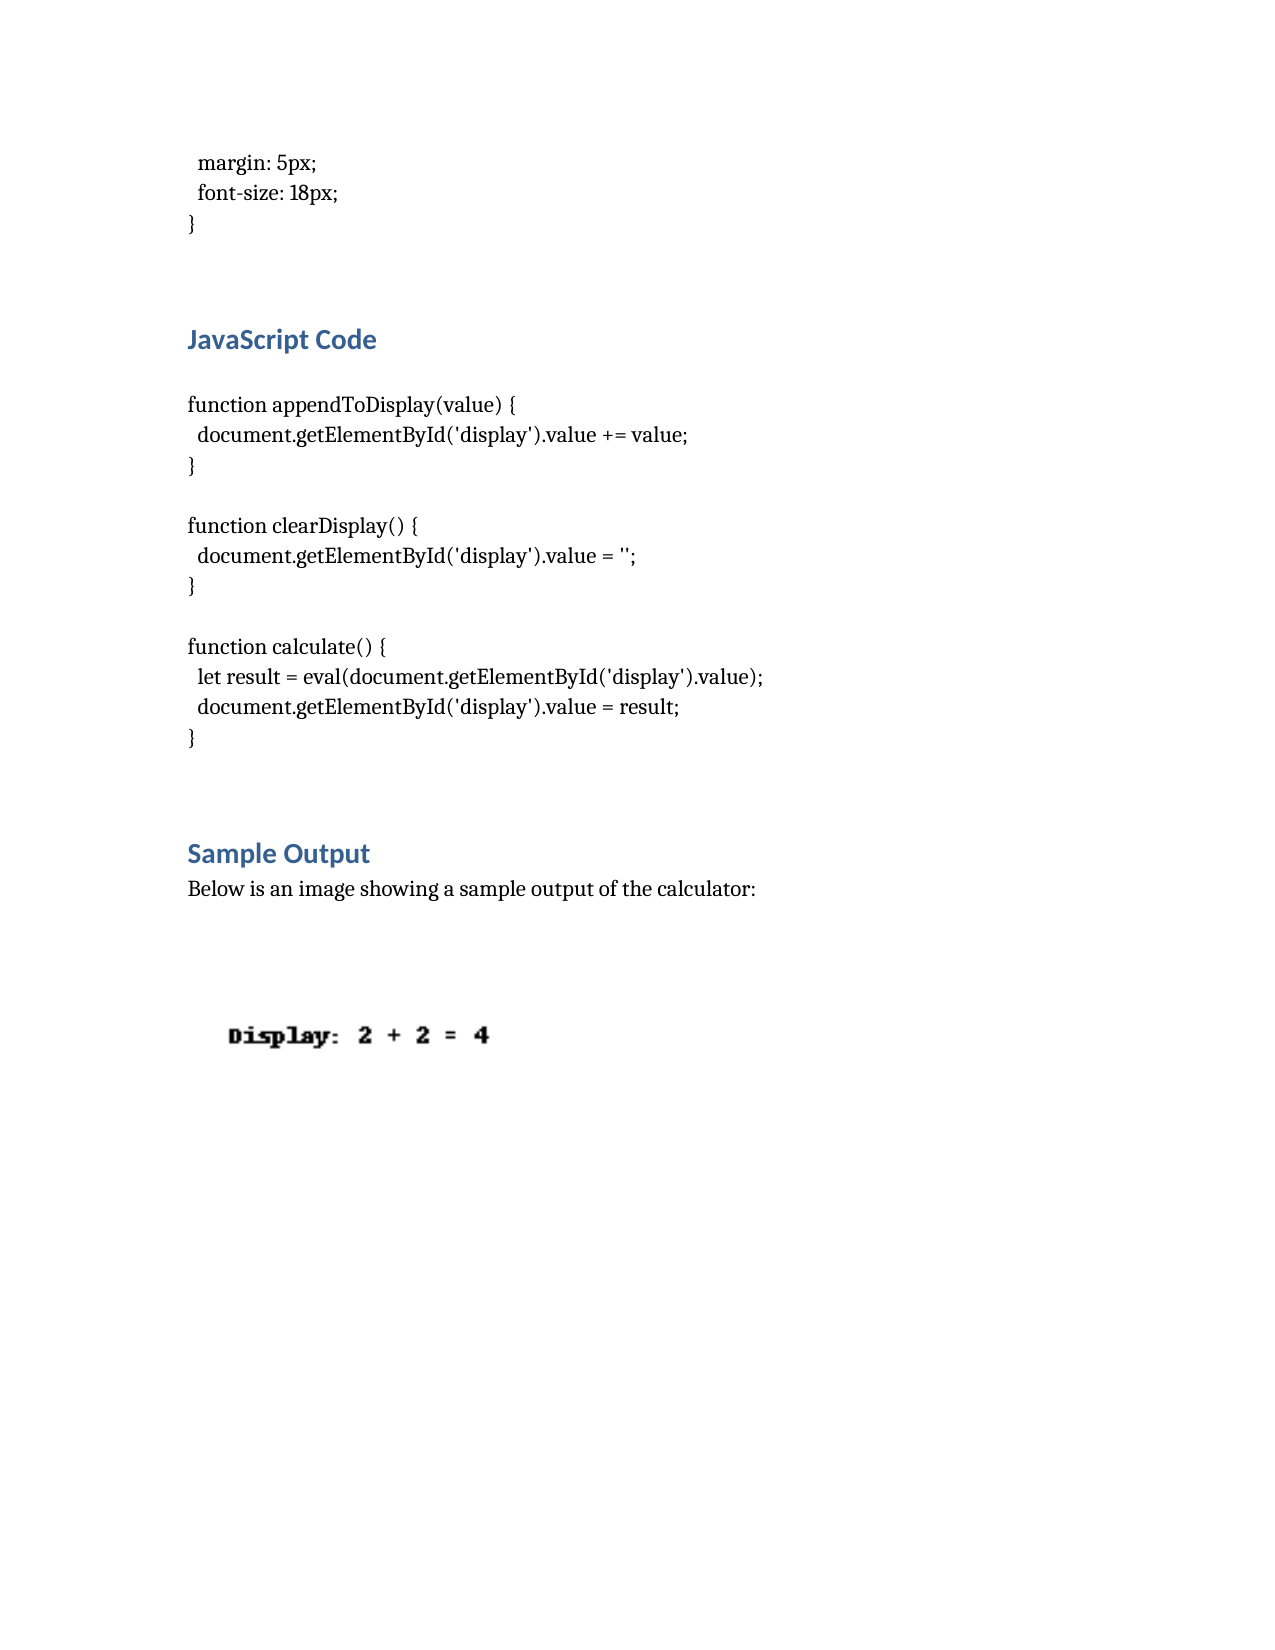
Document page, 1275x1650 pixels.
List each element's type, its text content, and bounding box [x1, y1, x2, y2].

text function appendToDisplay(value) { document.getElementById('display').value += value; } function clearDisplay() { document.getElementById('display').value = ''; } function calculate() { let result = eval(document.getElementById('display').value); document.getElementById('display').value = result; } [187, 362, 1087, 781]
subtitle JavaScript Code [187, 321, 1087, 356]
text Below is an image showing a sample output of the calculator: [187, 876, 1087, 902]
picture [206, 926, 807, 1167]
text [187, 150, 1087, 267]
subtitle Sample Output [187, 835, 1087, 870]
